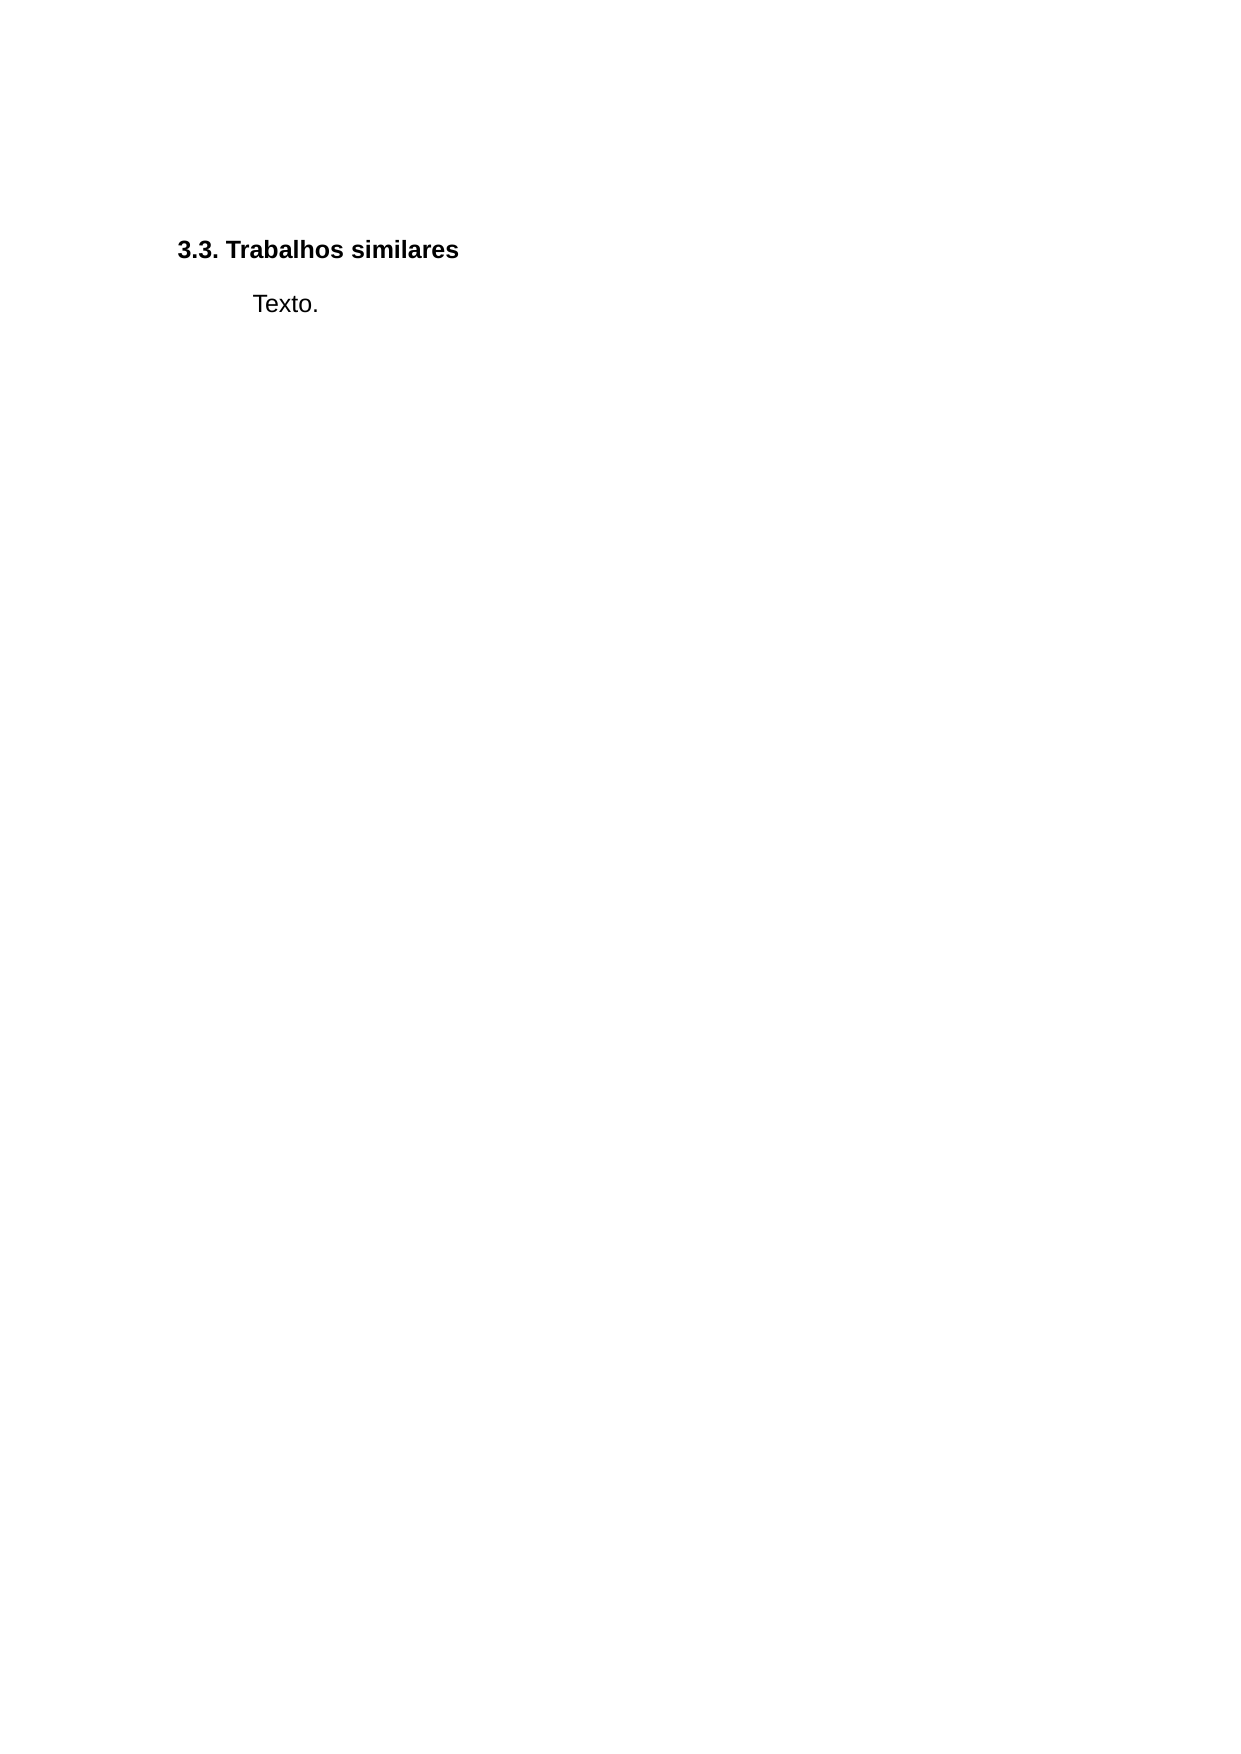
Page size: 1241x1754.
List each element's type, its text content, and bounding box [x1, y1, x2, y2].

subtitle 3.3. Trabalhos similares [177, 235, 1122, 264]
text Texto. [177, 289, 1122, 318]
